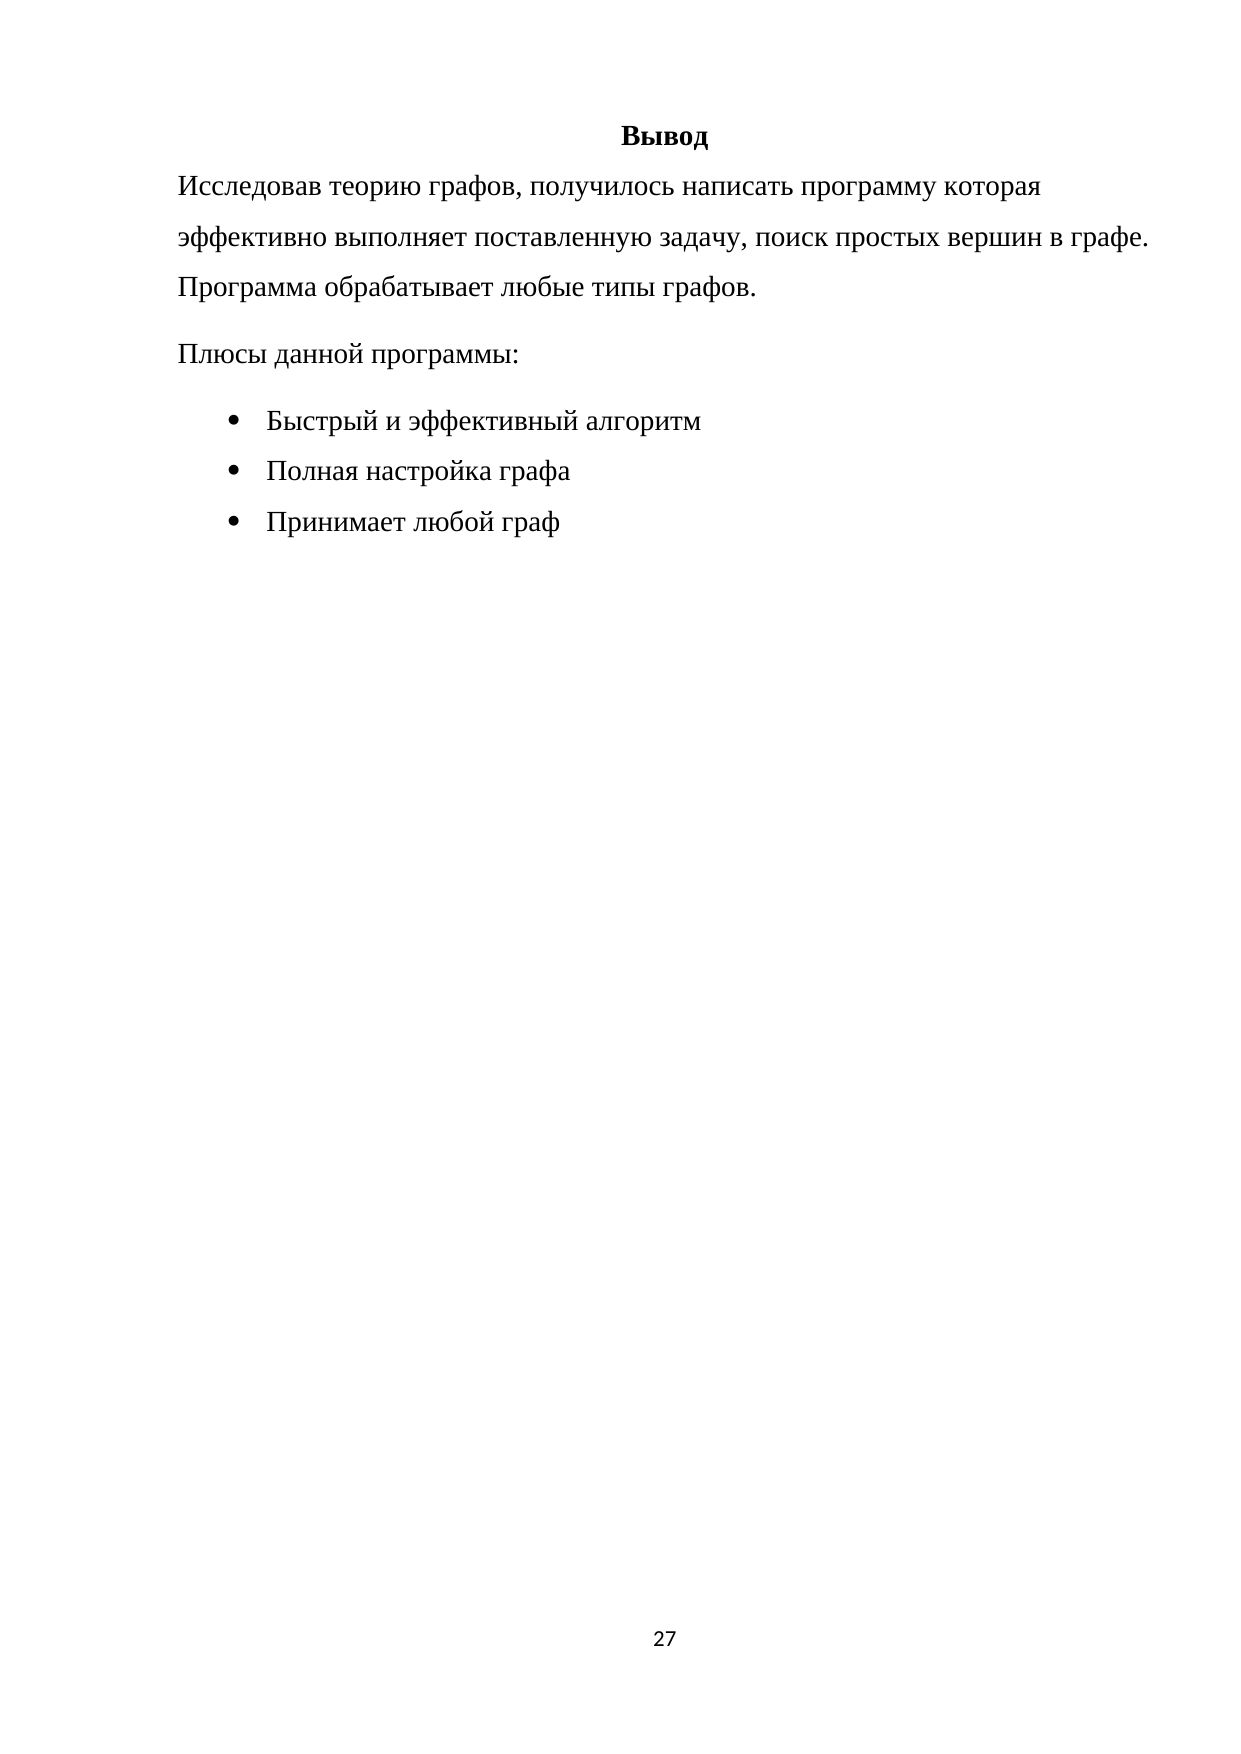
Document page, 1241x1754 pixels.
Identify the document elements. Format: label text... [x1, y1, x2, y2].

text Плюсы данной программы: [177, 336, 1152, 369]
list Принимает любой граф [229, 504, 1152, 537]
list Быстрый и эффективный алгоритм [229, 403, 1152, 437]
text Исследовав теорию графов, получилось написать программу которая эффективно выполняет поставленную задачу, поиск простых вершин в графе. Программа обрабатывает любые типы графов. [177, 168, 1152, 302]
list Полная настройка графа [229, 453, 1152, 487]
text Вывод [177, 118, 1152, 152]
